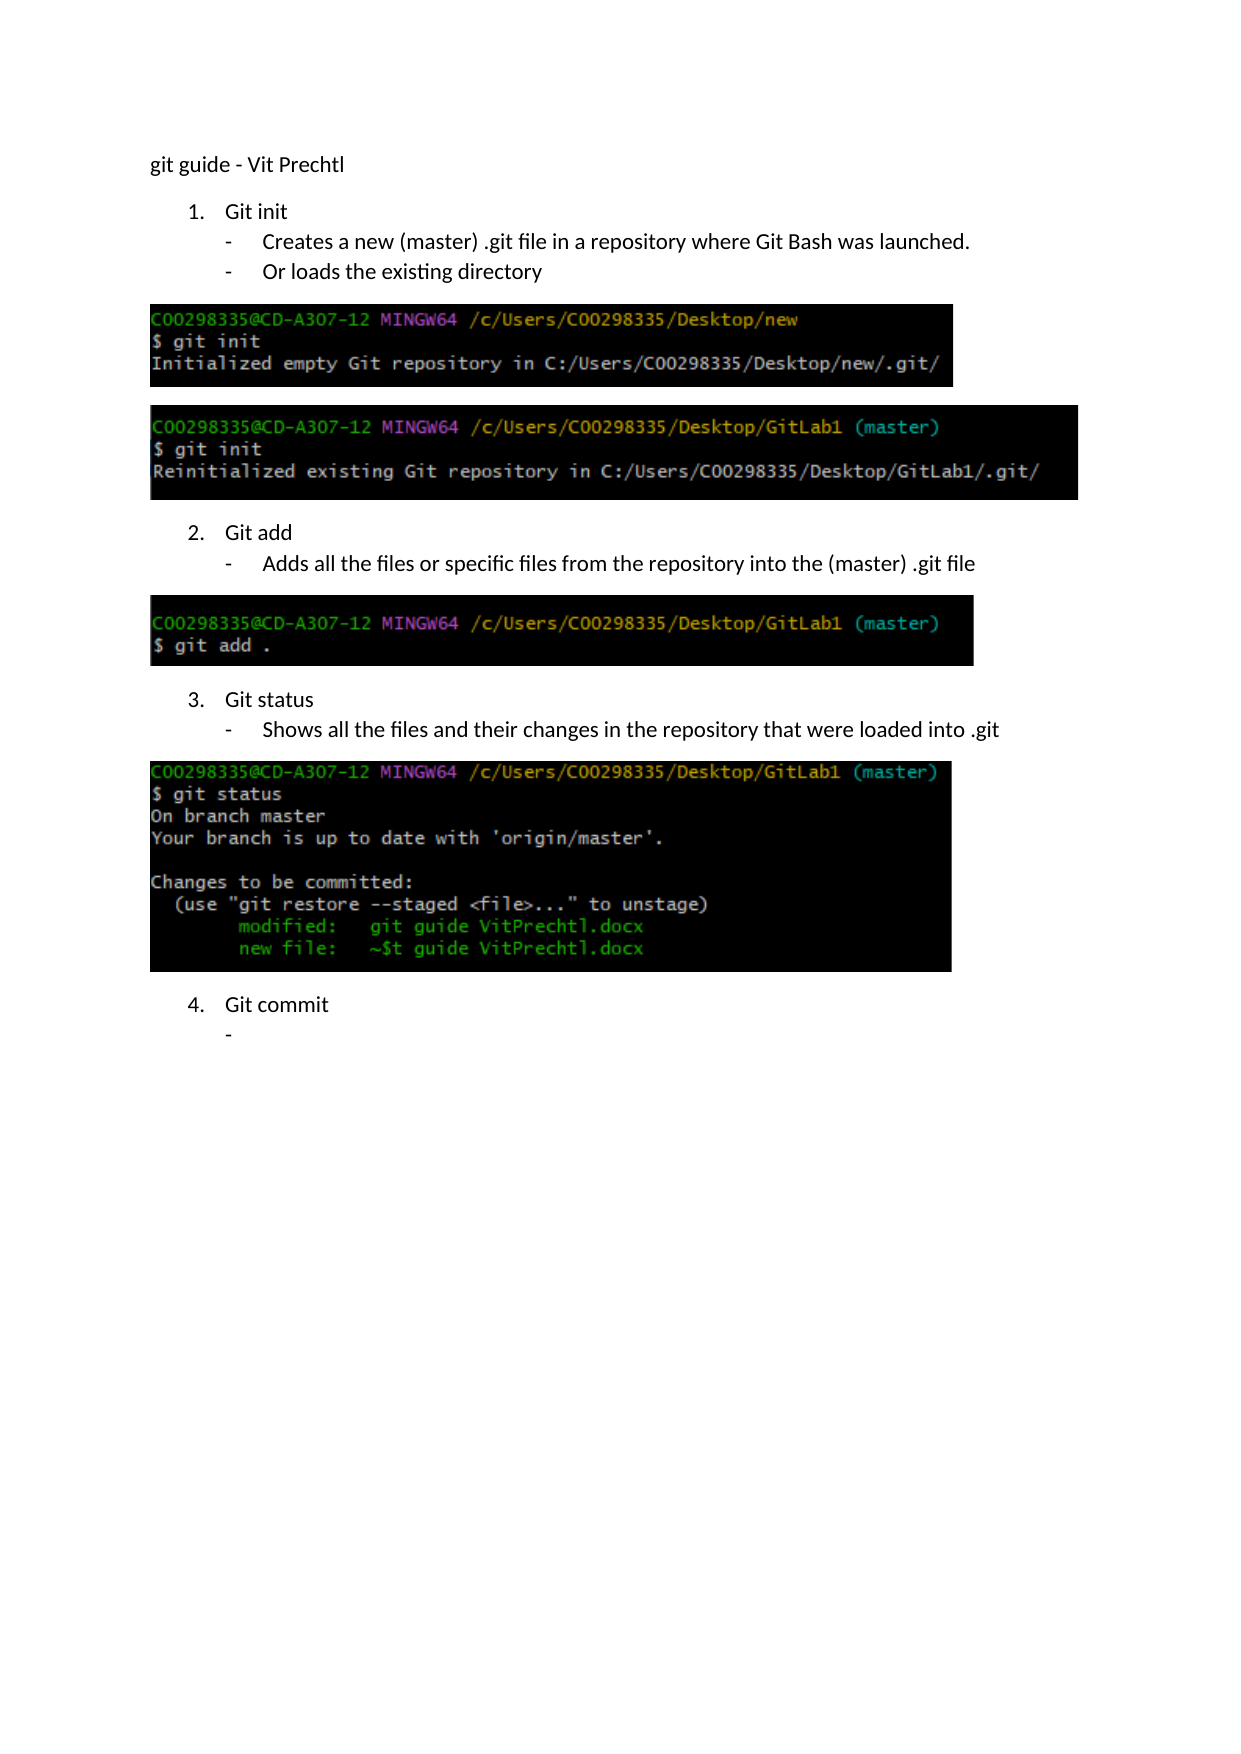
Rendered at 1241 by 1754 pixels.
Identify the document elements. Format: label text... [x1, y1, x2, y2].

picture [150, 595, 974, 666]
picture [150, 405, 1079, 500]
list Or loads the existing directory [225, 257, 1090, 285]
picture [150, 761, 952, 972]
text git guide - Vit Prechtl [150, 150, 1090, 178]
list Git add [187, 518, 1090, 546]
list Shows all the files and their changes in the repository that were loaded into .git [225, 715, 1090, 743]
picture [150, 304, 954, 387]
list Creates a new (master) .git file in a repository where Git Bash was launched. [225, 227, 1090, 255]
list Git status [187, 685, 1090, 713]
list Git commit [187, 990, 1090, 1018]
list Git init [187, 197, 1090, 225]
list Adds all the files or specific files from the repository into the (master) .git file [225, 549, 1090, 577]
